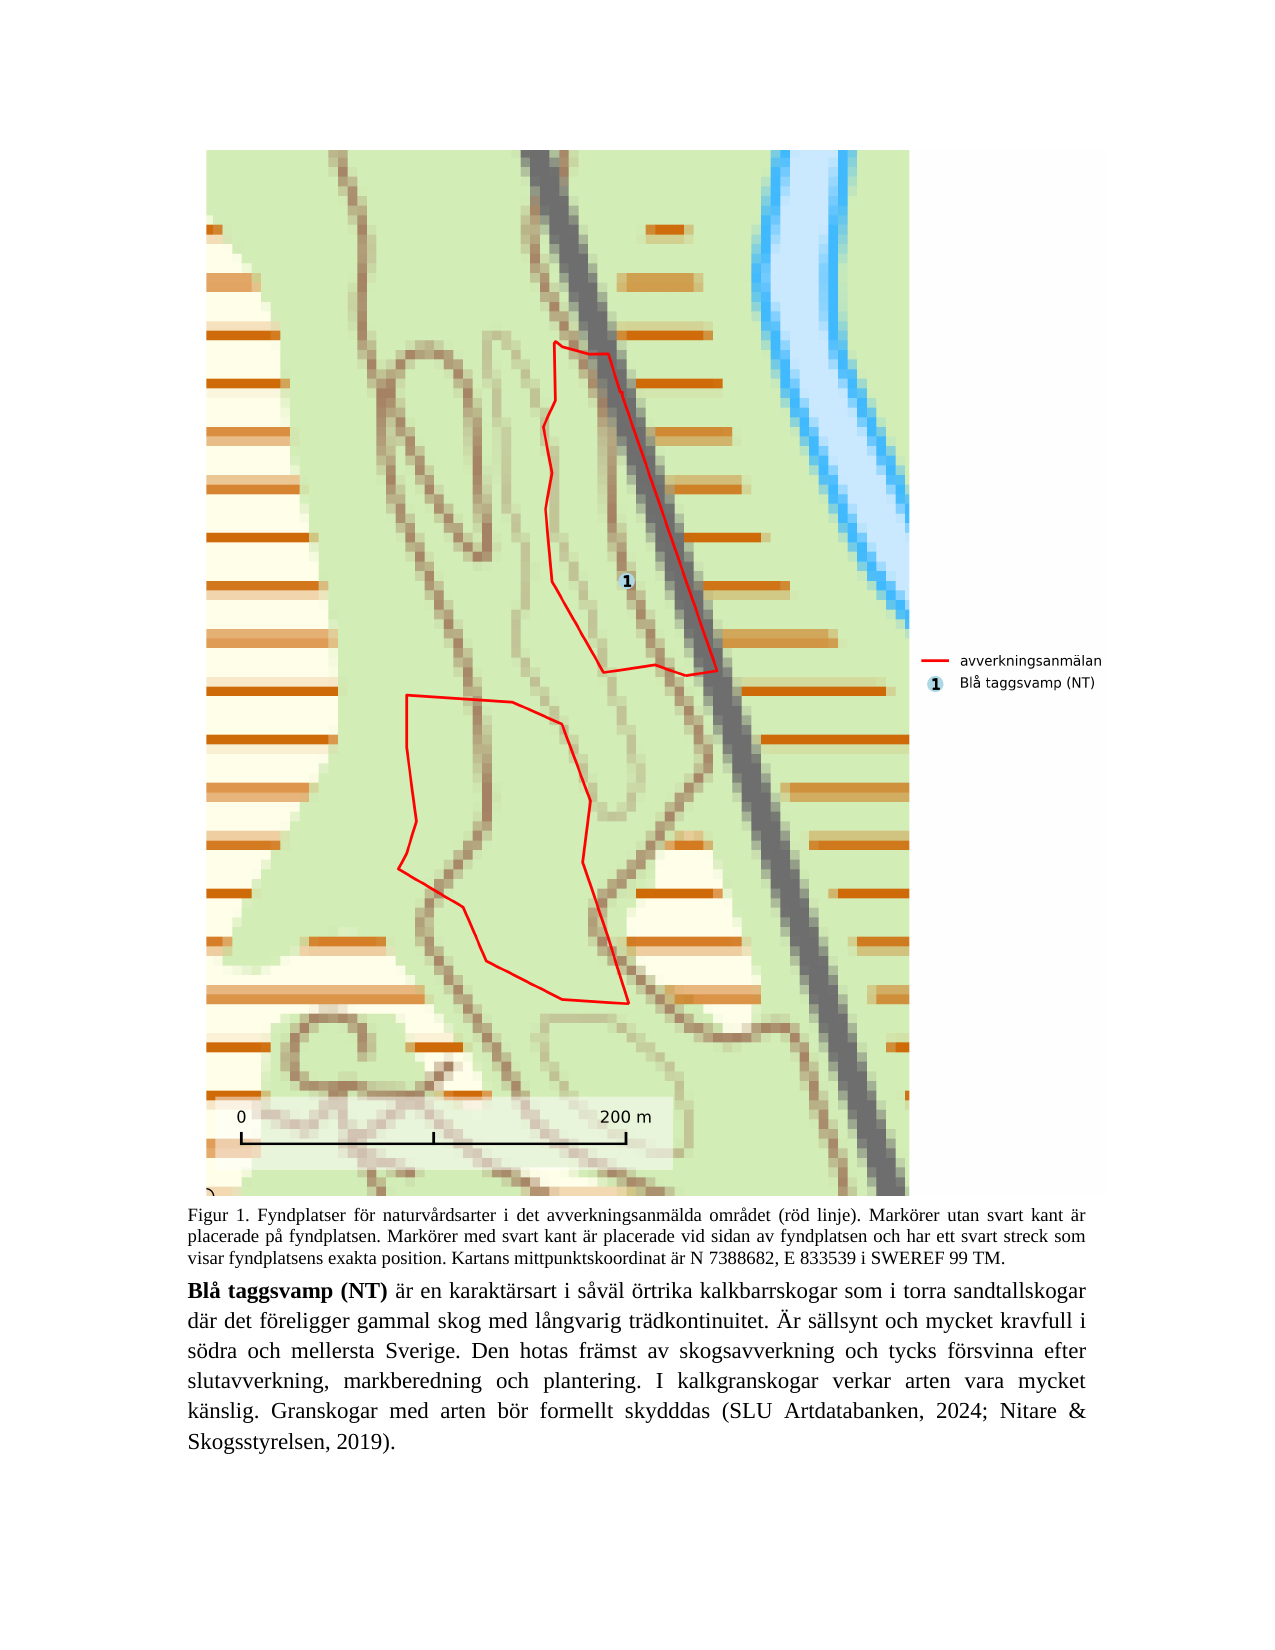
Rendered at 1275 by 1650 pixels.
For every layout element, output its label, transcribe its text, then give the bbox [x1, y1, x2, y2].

text Blå taggsvamp (NT) är en karaktärsart i såväl örtrika kalkbarrskogar som i torra sandtallskogar där det föreligger gammal skog med långvarig trädkontinuitet. Är sällsynt och mycket kravfull i södra och mellersta Sverige. Den hotas främst av skogsavverkning och tycks försvinna efter slutavverkning, markberedning och plantering. I kalkgranskogar verkar arten vara mycket känslig. Granskogar med arten bör formellt skydddas (SLU Artdatabanken, 2024; Nitare & Skogsstyrelsen, 2019). [187, 1277, 1087, 1454]
picture [206, 150, 1107, 1196]
text Figur 1. Fyndplatser för naturvårdsarter i det avverkningsanmälda området (röd linje). Markörer utan svart kant är placerade på fyndplatsen. Markörer med svart kant är placerade vid sidan av fyndplatsen och har ett svart streck som visar fyndplatsens exakta position. Kartans mittpunktskoordinat är N 7388682, E 833539 i SWEREF 99 TM. [187, 1204, 1087, 1268]
